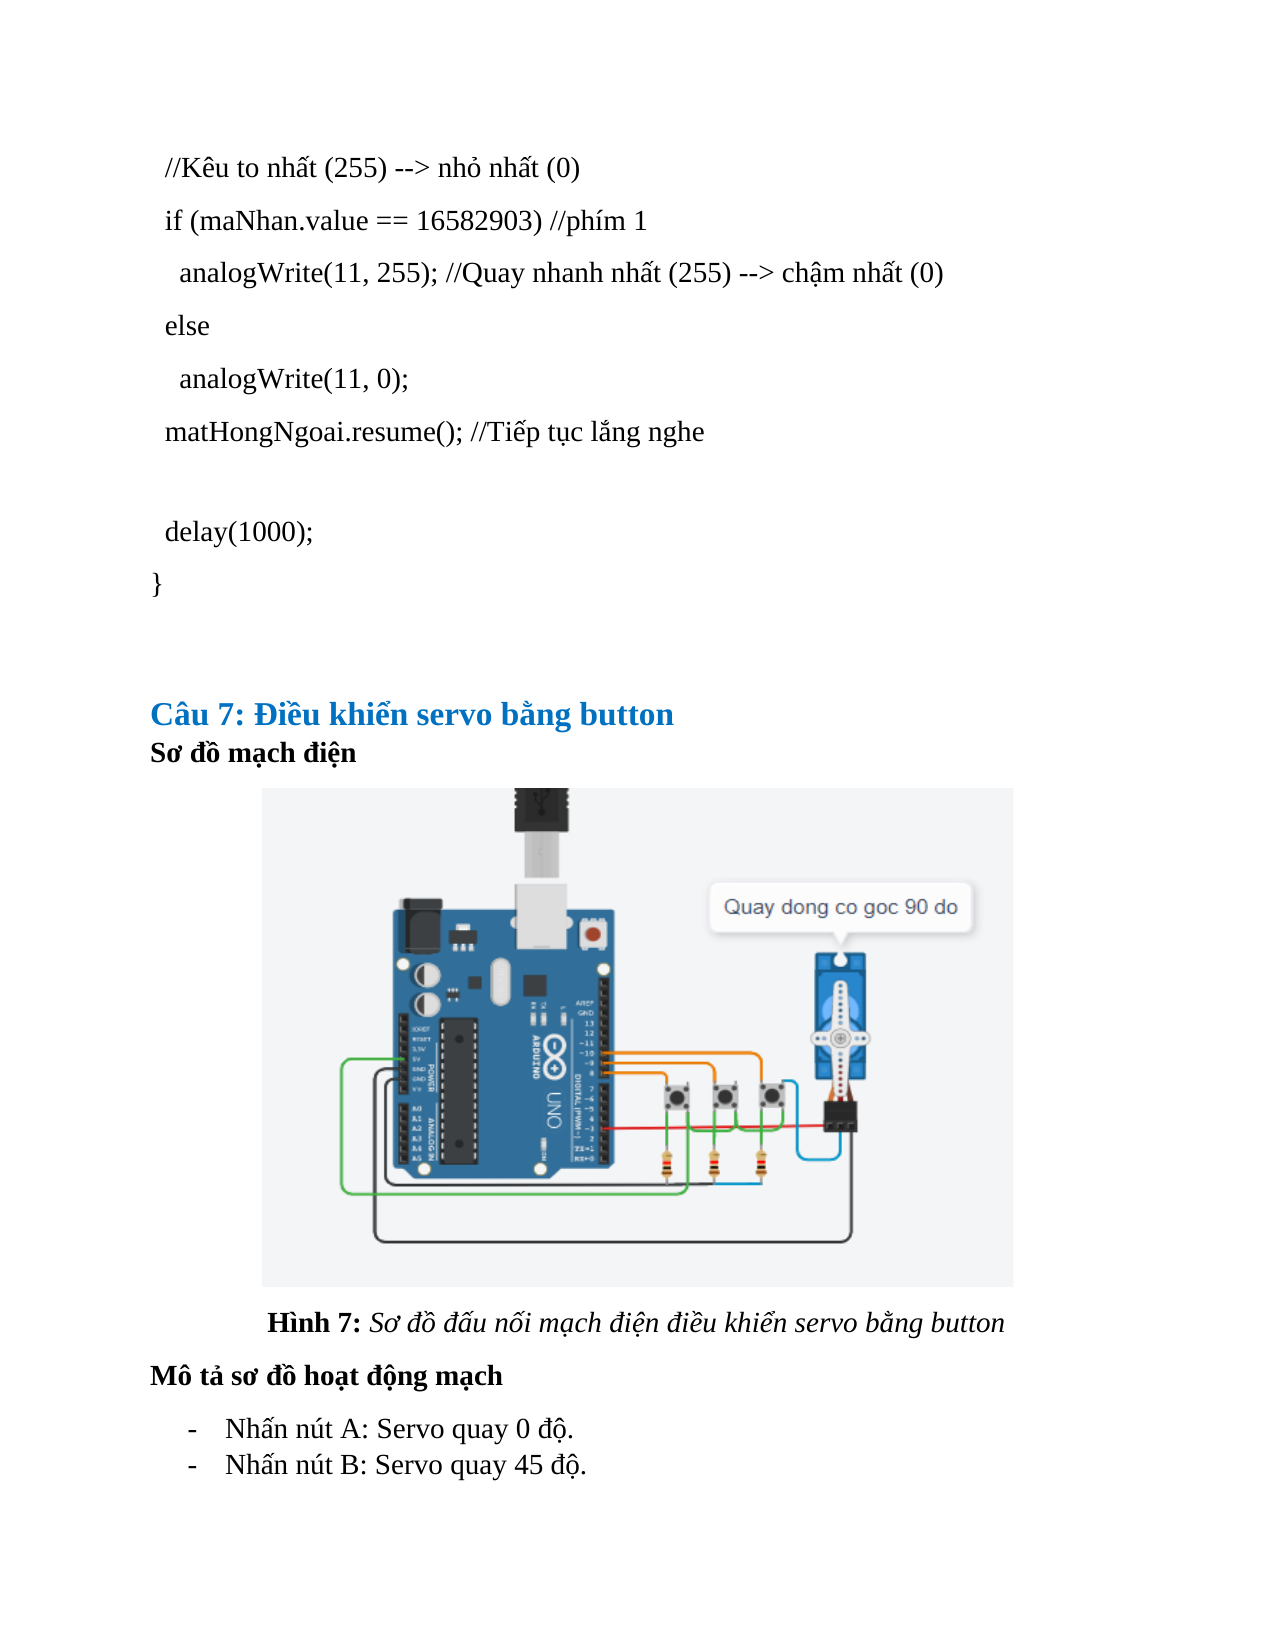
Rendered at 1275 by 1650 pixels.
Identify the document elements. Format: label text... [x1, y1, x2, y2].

text delay(1000); [150, 514, 1125, 547]
text analogWrite(11, 0); [150, 361, 1125, 395]
text Hình 7: Sơ đồ đấu nối mạch điện điều khiển servo bằng button [150, 1306, 1125, 1339]
picture [261, 788, 1014, 1287]
text analogWrite(11, 255); //Quay nhanh nhất (255) --> chậm nhất (0) [150, 256, 1125, 289]
text Sơ đồ mạch điện [150, 735, 1125, 769]
list Nhấn nút A: Servo quay 0 độ. [187, 1411, 1125, 1445]
text Mô tả sơ đồ hoạt động mạch [150, 1358, 1125, 1392]
list Nhấn nút B: Servo quay 45 độ. [187, 1447, 1125, 1481]
text else [150, 308, 1125, 342]
text matHongNgoai.resume(); //Tiếp tục lắng nghe [150, 414, 1125, 448]
text } [150, 567, 1125, 600]
text //Kêu to nhất (255) --> nhỏ nhất (0) [150, 150, 1125, 183]
subtitle Câu 7: Điều khiển servo bằng button [150, 694, 1125, 732]
text if (maNhan.value == 16582903) //phím 1 [150, 203, 1125, 236]
